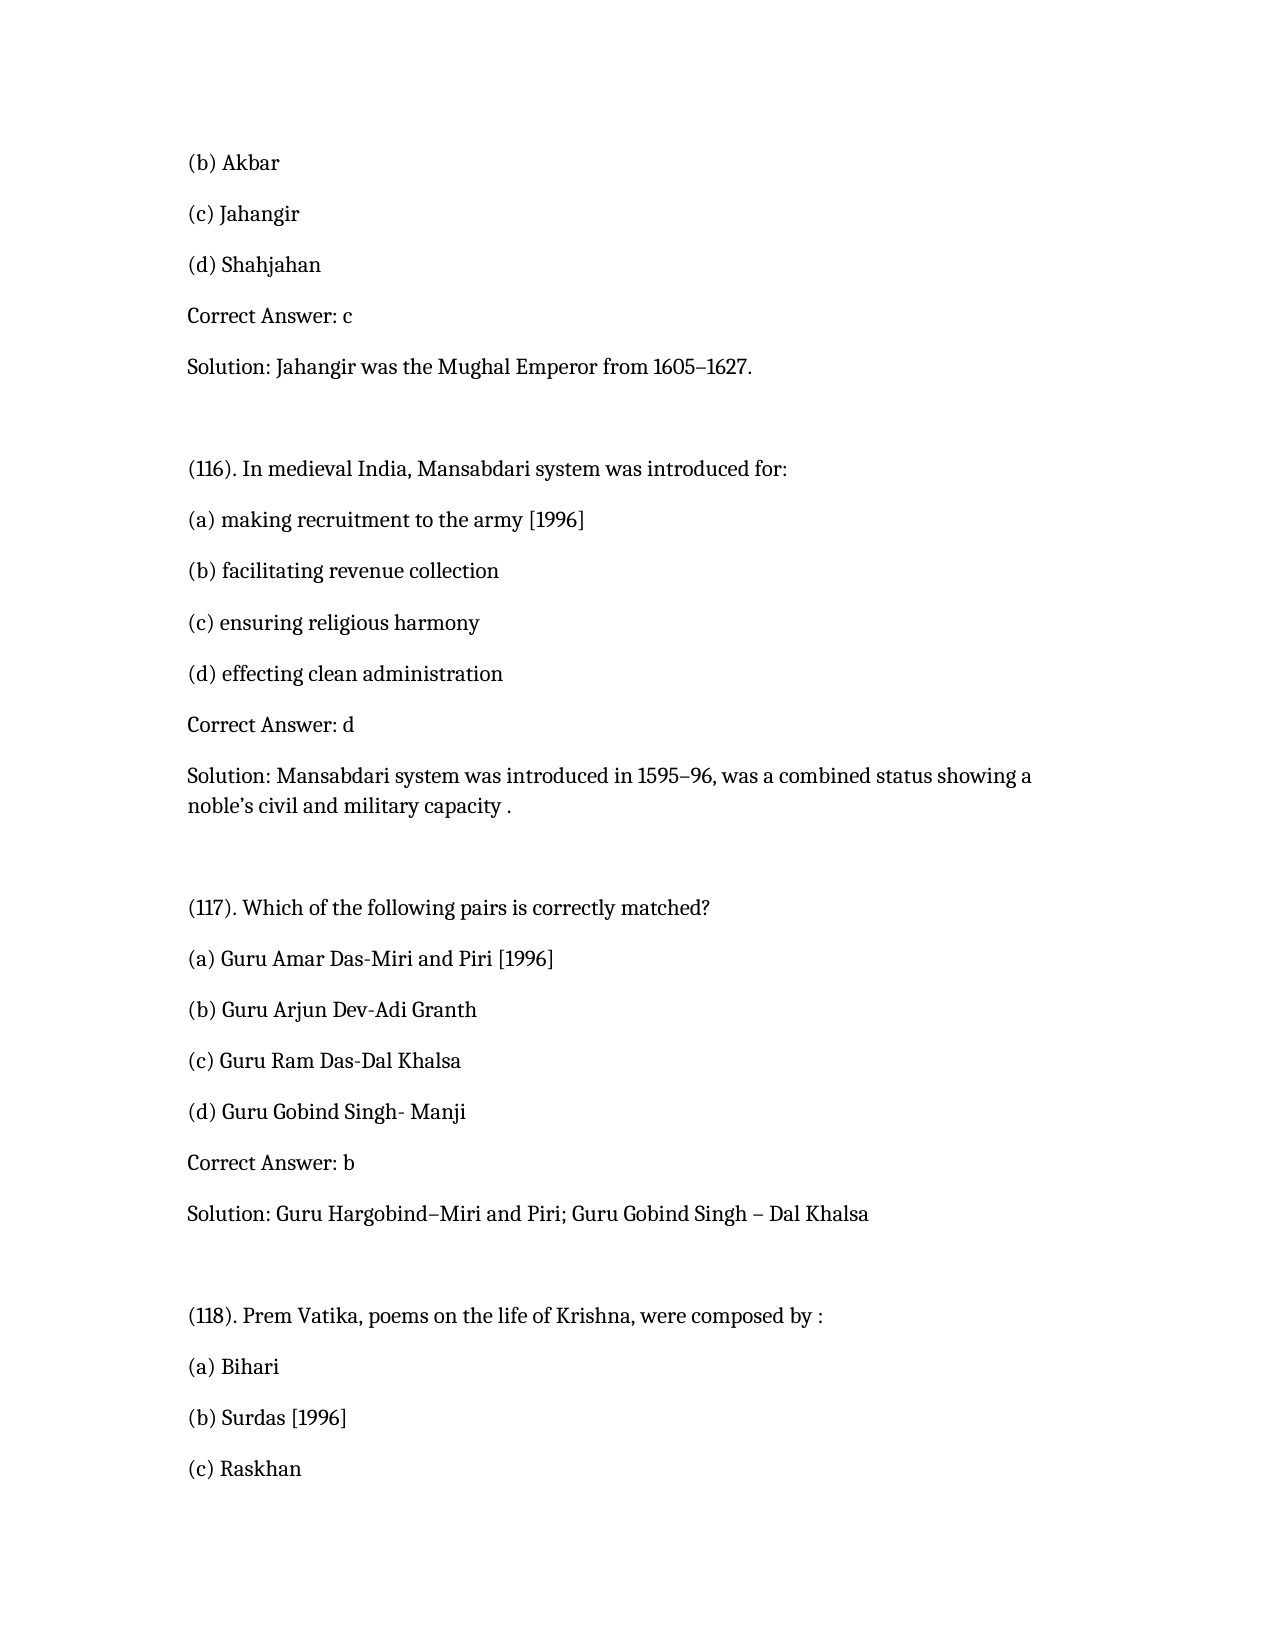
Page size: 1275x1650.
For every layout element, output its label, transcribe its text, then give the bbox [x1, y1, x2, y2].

text (b) Akbar [187, 150, 1087, 176]
text (c) Raskhan [187, 1456, 1087, 1483]
text (d) Guru Gobind Singh- Manji [187, 1099, 1087, 1125]
text (c) Guru Ram Das-Dal Khalsa [187, 1048, 1087, 1074]
text Correct Answer: c [187, 303, 1087, 329]
text (116). In medieval India, Mansabdari system was introduced for: [187, 456, 1087, 483]
text (b) Surdas [1996] [187, 1405, 1087, 1432]
text (a) making recruitment to the army [1996] [187, 507, 1087, 534]
text Solution: Guru Hargobind–Miri and Piri; Guru Gobind Singh – Dal Khalsa [187, 1201, 1087, 1227]
text Correct Answer: b [187, 1150, 1087, 1176]
text (d) Shahjahan [187, 252, 1087, 278]
text (b) Guru Arjun Dev-Adi Granth [187, 997, 1087, 1023]
text Solution: Mansabdari system was introduced in 1595–96, was a combined status showing a noble’s civil and military capacity . [187, 762, 1087, 819]
text (d) effecting clean administration [187, 660, 1087, 687]
text (c) Jahangir [187, 201, 1087, 227]
text (118). Prem Vatika, poems on the life of Krishna, were composed by : [187, 1303, 1087, 1329]
text Correct Answer: d [187, 711, 1087, 738]
text (117). Which of the following pairs is correctly matched? [187, 895, 1087, 921]
text (b) facilitating revenue collection [187, 558, 1087, 585]
text Solution: Jahangir was the Mughal Emperor from 1605–1627. [187, 354, 1087, 381]
text (a) Guru Amar Das-Miri and Piri [1996] [187, 946, 1087, 972]
text (a) Bihari [187, 1354, 1087, 1381]
text (c) ensuring religious harmony [187, 609, 1087, 636]
